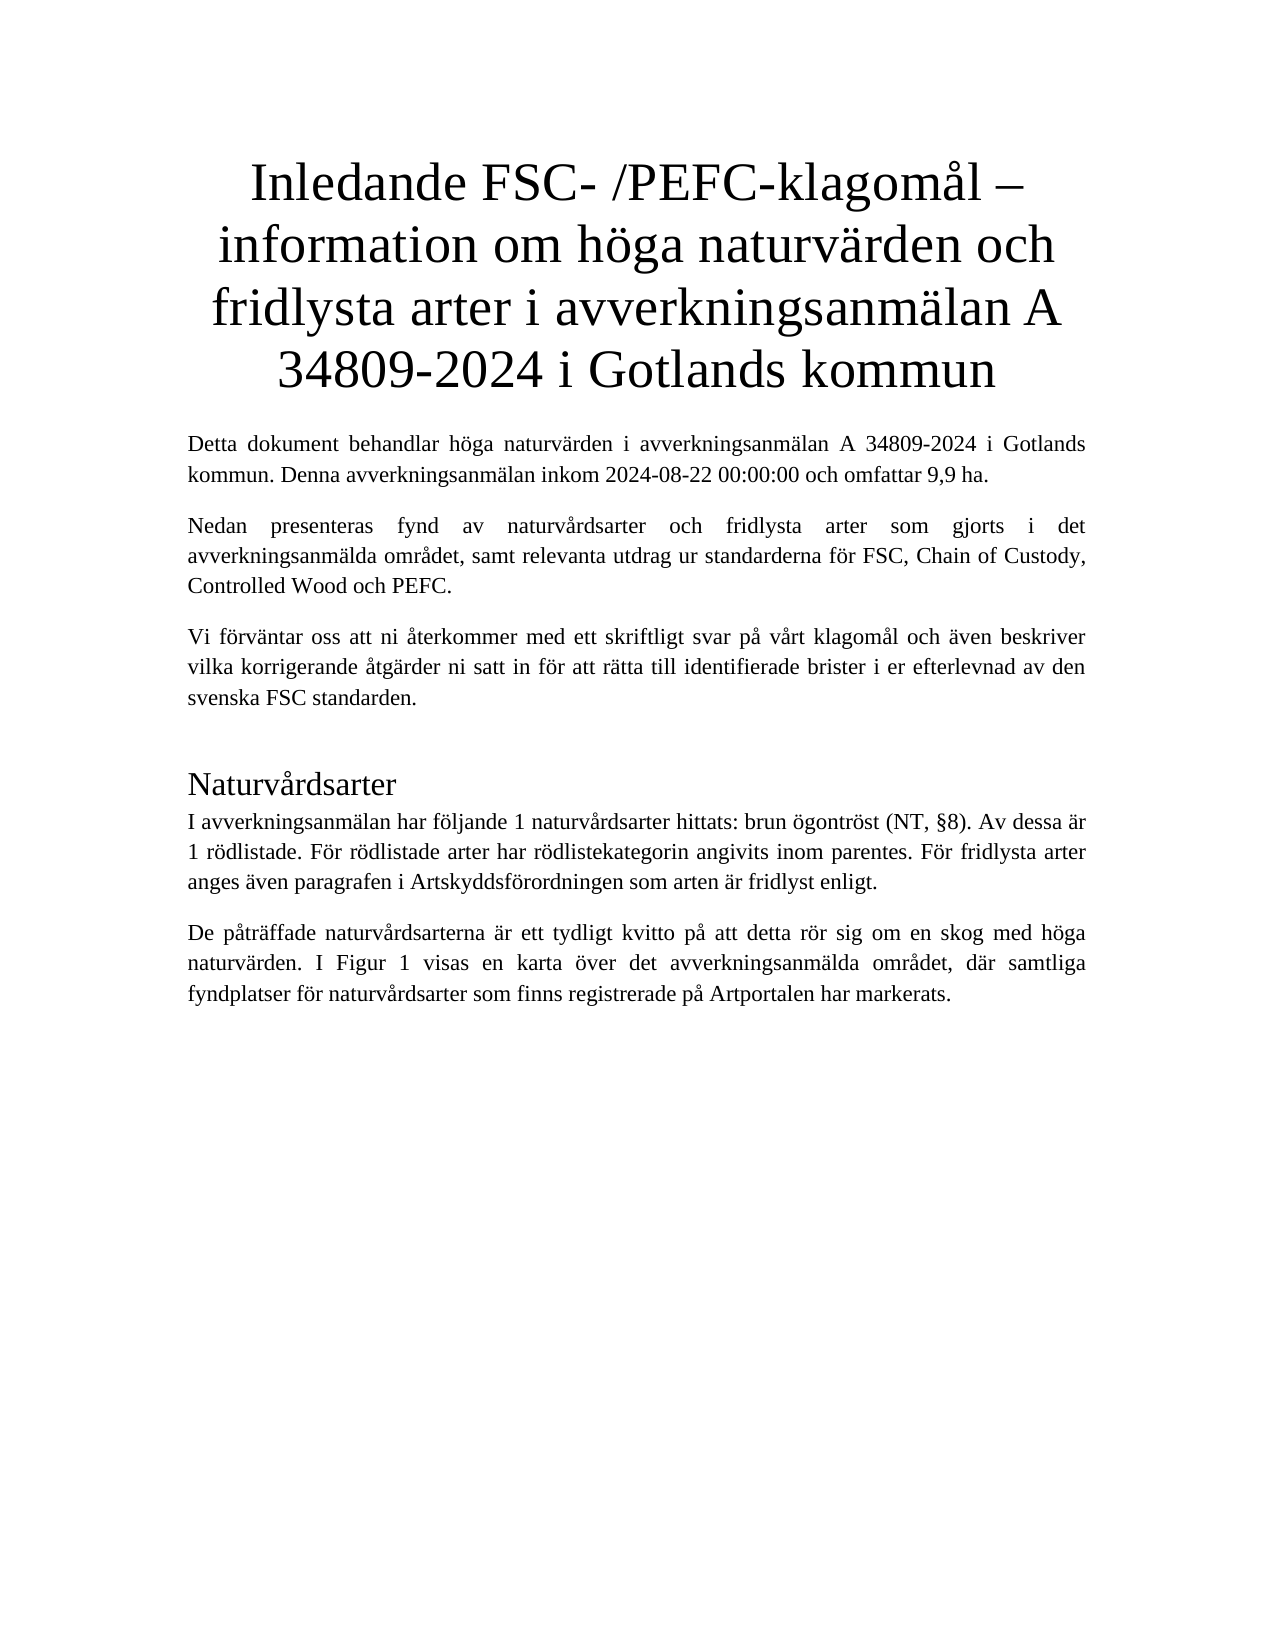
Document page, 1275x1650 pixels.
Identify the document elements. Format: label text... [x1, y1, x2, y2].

text Vi förväntar oss att ni återkommer med ett skriftligt svar på vårt klagomål och även beskriver vilka korrigerande åtgärder ni satt in för att rätta till identifierade brister i er efterlevnad av den svenska FSC standarden. [187, 623, 1087, 710]
text Detta dokument behandlar höga naturvärden i avverkningsanmälan A 34809-2024 i Gotlands kommun. Denna avverkningsanmälan inkom 2024-08-22 00:00:00 och omfattar 9,9 ha. [187, 430, 1087, 487]
title Inledande FSC- /PEFC-klagomål – information om höga naturvärden och fridlysta arter i avverkningsanmälan A 34809-2024 i Gotlands kommun [187, 150, 1087, 399]
text I avverkningsanmälan har följande 1 naturvårdsarter hittats: brun ögontröst (NT, §8). Av dessa är 1 rödlistade. För rödlistade arter har rödlistekategorin angivits inom parentes. För fridlysta arter anges även paragrafen i Artskyddsförordningen som arten är fridlyst enligt. [187, 808, 1087, 894]
text Nedan presenteras fynd av naturvårdsarter och fridlysta arter som gjorts i det avverkningsanmälda området, samt relevanta utdrag ur standarderna för FSC, Chain of Custody, Controlled Wood och PEFC. [187, 512, 1087, 598]
subtitle Naturvårdsarter [187, 764, 1087, 802]
text De påträffade naturvårdsarterna är ett tydligt kvitto på att detta rör sig om en skog med höga naturvärden. I Figur 1 visas en karta över det avverkningsanmälda området, där samtliga fyndplatser för naturvårdsarter som finns registrerade på Artportalen har markerats. [187, 919, 1087, 1006]
